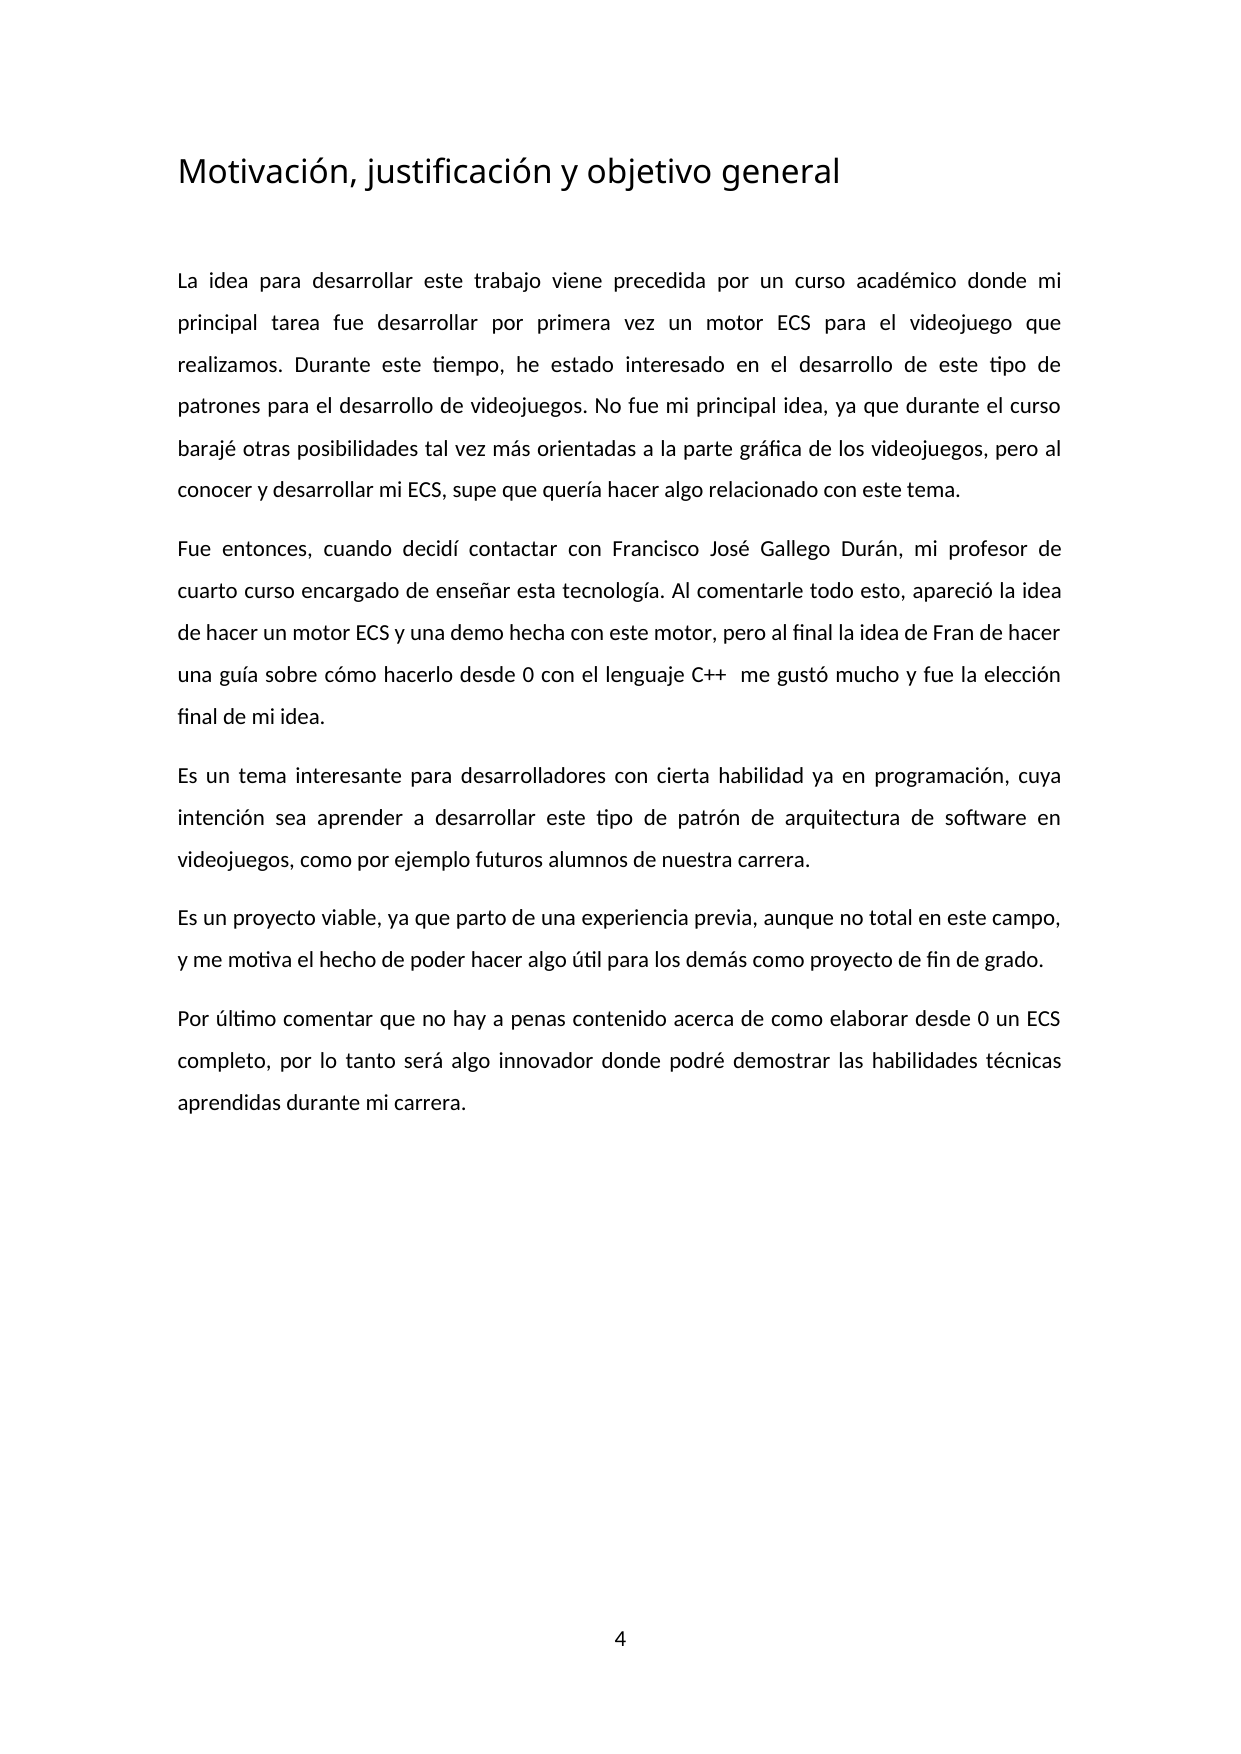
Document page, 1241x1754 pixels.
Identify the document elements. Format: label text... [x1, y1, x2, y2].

text Por último comentar que no hay a penas contenido acerca de como elaborar desde 0 un ECS completo, por lo tanto será algo innovador donde podré demostrar las habilidades técnicas aprendidas durante mi carrera. [177, 1004, 1063, 1116]
text La idea para desarrollar este trabajo viene precedida por un curso académico donde mi principal tarea fue desarrollar por primera vez un motor ECS para el videojuego que realizamos. Durante este tiempo, he estado interesado en el desarrollo de este tipo de patrones para el desarrollo de videojuegos. No fue mi principal idea, ya que durante el curso barajé otras posibilidades tal vez más orientadas a la parte gráfica de los videojuegos, pero al conocer y desarrollar mi ECS, supe que quería hacer algo relacionado con este tema. [177, 266, 1063, 504]
text Fue entonces, cuando decidí contactar con Francisco José Gallego Durán, mi profesor de cuarto curso encargado de enseñar esta tecnología. Al comentarle todo esto, apareció la idea de hacer un motor ECS y una demo hecha con este motor, pero al final la idea de Fran de hacer una guía sobre cómo hacerlo desde 0 con el lenguaje C++ me gustó mucho y fue la elección final de mi idea. [177, 534, 1063, 730]
subtitle Motivación, justificación y objetivo general [177, 148, 1063, 193]
text Es un tema interesante para desarrolladores con cierta habilidad ya en programación, cuya intención sea aprender a desarrollar este tipo de patrón de arquitectura de software en videojuegos, como por ejemplo futuros alumnos de nuestra carrera. [177, 761, 1063, 873]
text Es un proyecto viable, ya que parto de una experiencia previa, aunque no total en este campo, y me motiva el hecho de poder hacer algo útil para los demás como proyecto de fin de grado. [177, 903, 1063, 973]
